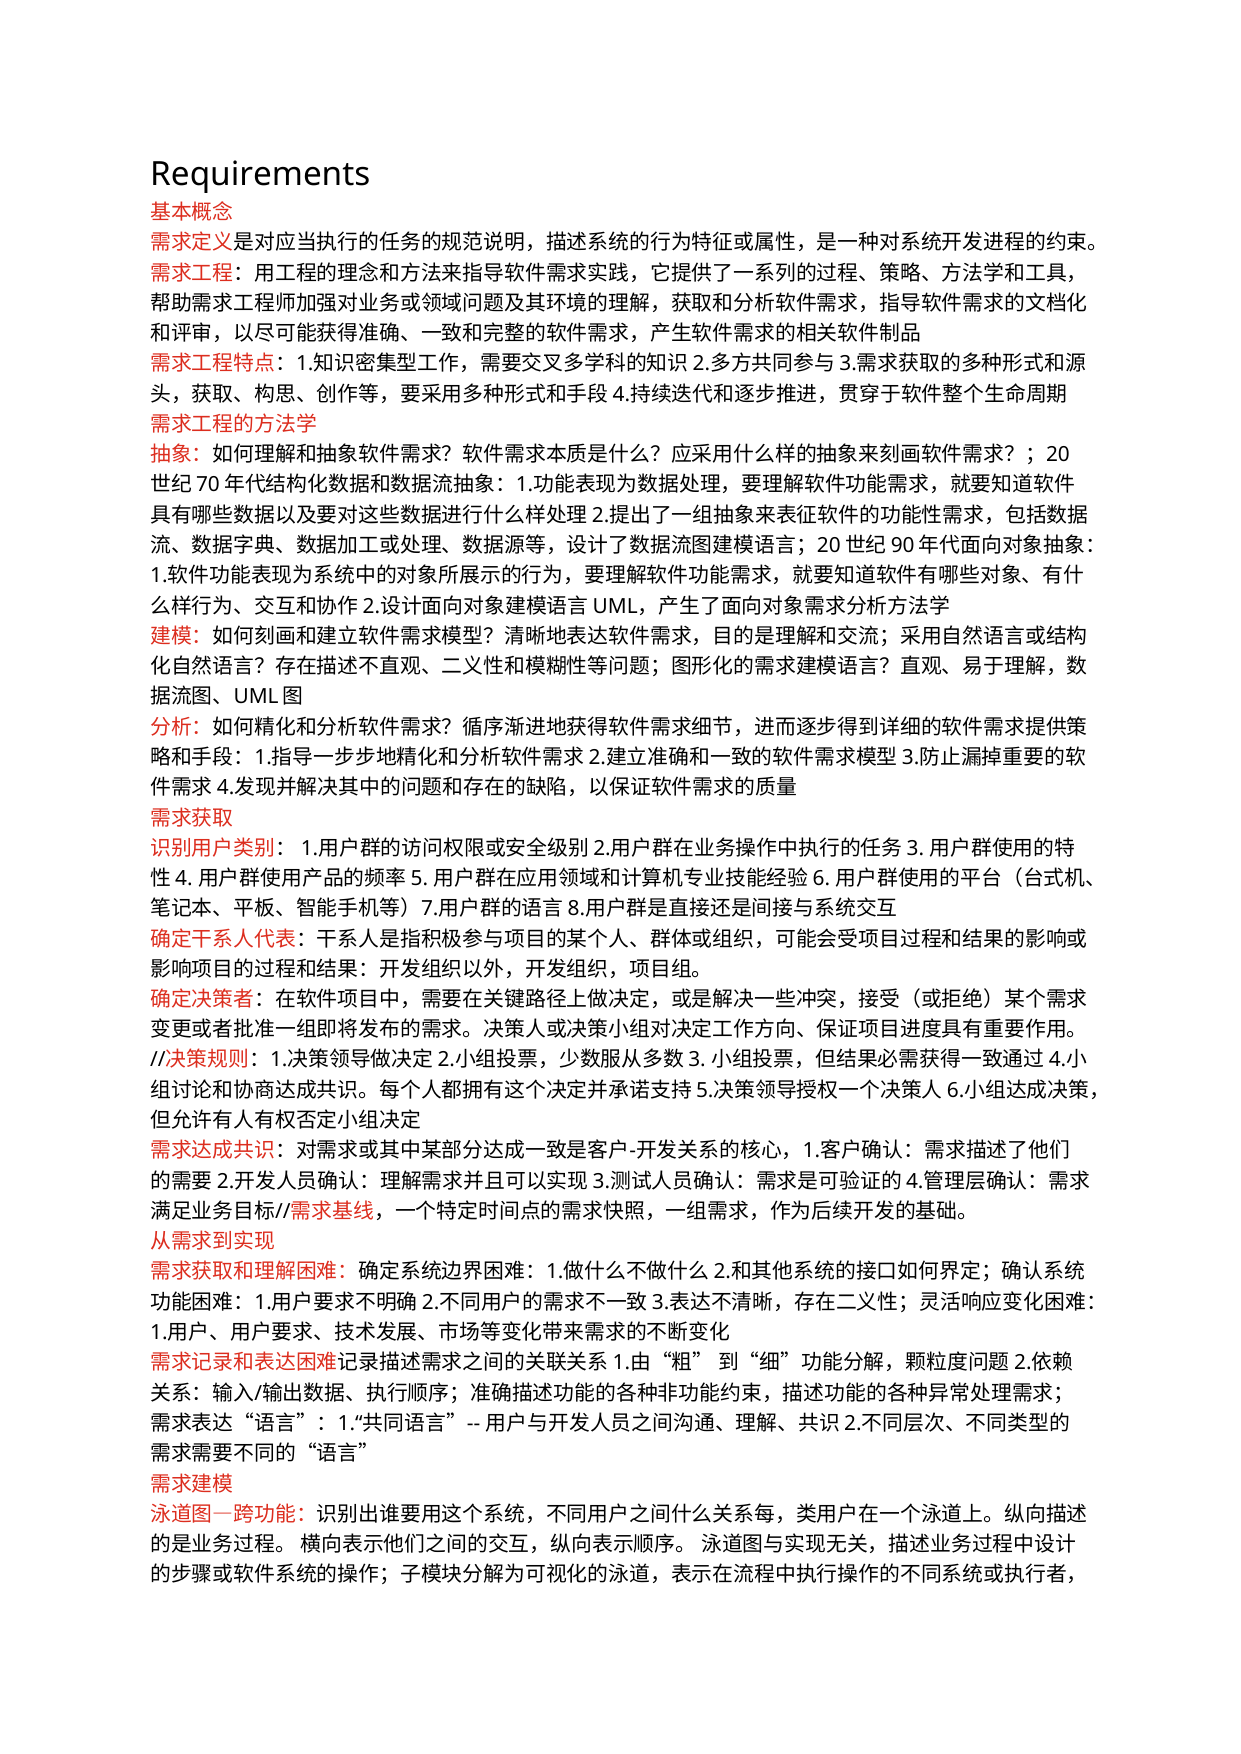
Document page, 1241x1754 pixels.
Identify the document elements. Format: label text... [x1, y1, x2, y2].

list 确定干系人代表：干系人是指积极参与项目的某个人、群体或组织，可能会受项目过程和结果的影响或影响项目的过程和结果：开发组织以外，开发组织，项目组。 [150, 922, 1090, 982]
list 确定决策者：在软件项目中，需要在关键路径上做决定，或是解决一些冲突，接受（或拒绝）某个需求变更或者批准一组即将发布的需求。决策人或决策小组对决定工作方向、保证项目进度具有重要作用。//决策规则：1.决策领导做决定2.小组投票，少数服从多数3. 小组投票，但结果必需获得一致通过4.小组讨论和协商达成共识。每个人都拥有这个决定并承诺支持5.决策领导授权一个决策人6.小组达成决策，但允许有人有权否定小组决定 [150, 982, 1090, 1133]
subtitle Requirements [150, 150, 1090, 195]
list 需求工程：用工程的理念和方法来指导软件需求实践，它提供了一系列的过程、策略、方法学和工具，帮助需求工程师加强对业务或领域问题及其环境的理解，获取和分析软件需求，指导软件需求的文档化和评审，以尽可能获得准确、一致和完整的软件需求，产生软件需求的相关软件制品 [150, 256, 1090, 346]
list 从需求到实现 [150, 1224, 1090, 1255]
list 识别用户类别： 1.用户群的访问权限或安全级别2.用户群在业务操作中执行的任务3. 用户群使用的特性4. 用户群使用产品的频率5. 用户群在应用领域和计算机专业技能经验6. 用户群使用的平台（台式机、笔记本、平板、智能手机等）7.用户群的语言8.用户群是直接还是间接与系统交互 [150, 831, 1090, 922]
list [150, 1497, 1090, 1588]
list 需求定义是对应当执行的任务的规范说明，描述系统的行为特征或属性，是一种对系统开发进程的约束。 [150, 226, 1090, 256]
subtitle 基本概念 [150, 195, 1090, 226]
list 分析：如何精化和分析软件需求？循序渐进地获得软件需求细节，进而逐步得到详细的软件需求提供策略和手段：1.指导一步步地精化和分析软件需求2.建立准确和一致的软件需求模型3.防止漏掉重要的软件需求4.发现并解决其中的问题和存在的缺陷，以保证软件需求的质量 [150, 710, 1090, 801]
list 需求获取和理解困难：确定系统边界困难：1.做什么不做什么2.和其他系统的接口如何界定；确认系统功能困难：1.用户要求不明确2.不同用户的需求不一致3.表达不清晰，存在二义性；灵活响应变化困难：1.用户、用户要求、技术发展、市场等变化带来需求的不断变化 [150, 1255, 1090, 1346]
list 需求建模 [129, 1467, 1090, 1497]
list 需求达成共识：对需求或其中某部分达成一致是客户-开发关系的核心，1.客户确认：需求描述了他们的需要2.开发人员确认：理解需求并且可以实现3.测试人员确认：需求是可验证的4.管理层确认：需求满足业务目标//需求基线，一个特定时间点的需求快照，一组需求，作为后续开发的基础。 [150, 1133, 1090, 1224]
list 需求记录和表达困难记录描述需求之间的关联关系1.由“粗” 到“细”功能分解，颗粒度问题2.依赖关系：输入/输出数据、执行顺序；准确描述功能的各种非功能约束，描述功能的各种异常处理需求；需求表达“语言”：1.“共同语言”-- 用户与开发人员之间沟通、理解、共识2.不同层次、不同类型的需求需要不同的“语言” [150, 1346, 1090, 1467]
list 抽象：如何理解和抽象软件需求？软件需求本质是什么？应采用什么样的抽象来刻画软件需求？；20世纪70年代结构化数据和数据流抽象：1.功能表现为数据处理，要理解软件功能需求，就要知道软件具有哪些数据以及要对这些数据进行什么样处理2.提出了一组抽象来表征软件的功能性需求，包括数据流、数据字典、数据加工或处理、数据源等，设计了数据流图建模语言；20世纪90年代面向对象抽象：1.软件功能表现为系统中的对象所展示的行为，要理解软件功能需求，就要知道软件有哪些对象、有什么样行为、交互和协作2.设计面向对象建模语言UML，产生了面向对象需求分析方法学 [150, 437, 1090, 619]
list 需求获取 [129, 801, 1090, 831]
list 需求工程特点：1.知识密集型工作，需要交叉多学科的知识2.多方共同参与3.需求获取的多种形式和源头，获取、构思、创作等，要采用多种形式和手段4.持续迭代和逐步推进，贯穿于软件整个生命周期 [150, 346, 1090, 407]
list 建模：如何刻画和建立软件需求模型？清晰地表达软件需求，目的是理解和交流；采用自然语言或结构化自然语言？存在描述不直观、二义性和模糊性等问题；图形化的需求建模语言？直观、易于理解，数据流图、UML图 [150, 619, 1090, 710]
list 需求工程的方法学 [150, 407, 1090, 437]
